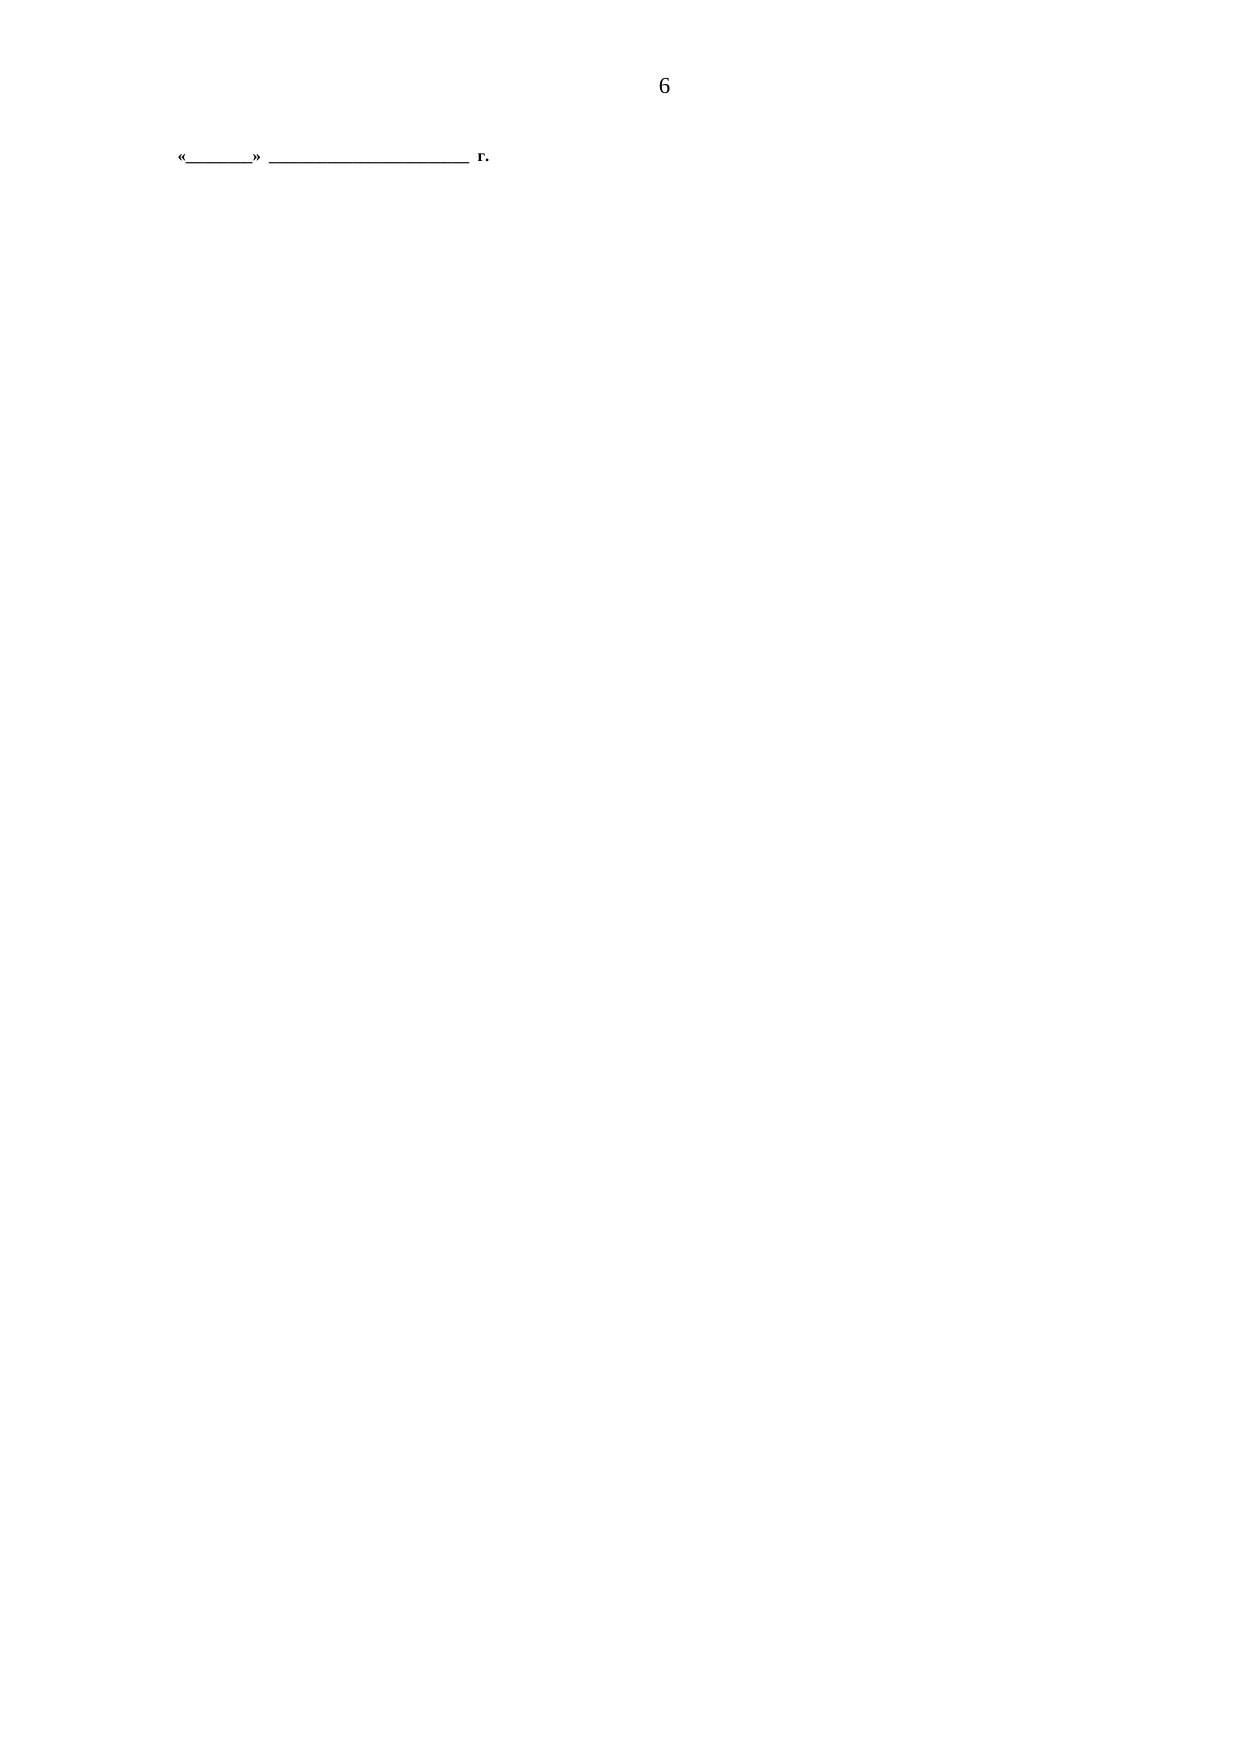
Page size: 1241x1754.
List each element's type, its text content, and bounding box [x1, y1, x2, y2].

text «________» ________________________ г. [177, 146, 1152, 165]
